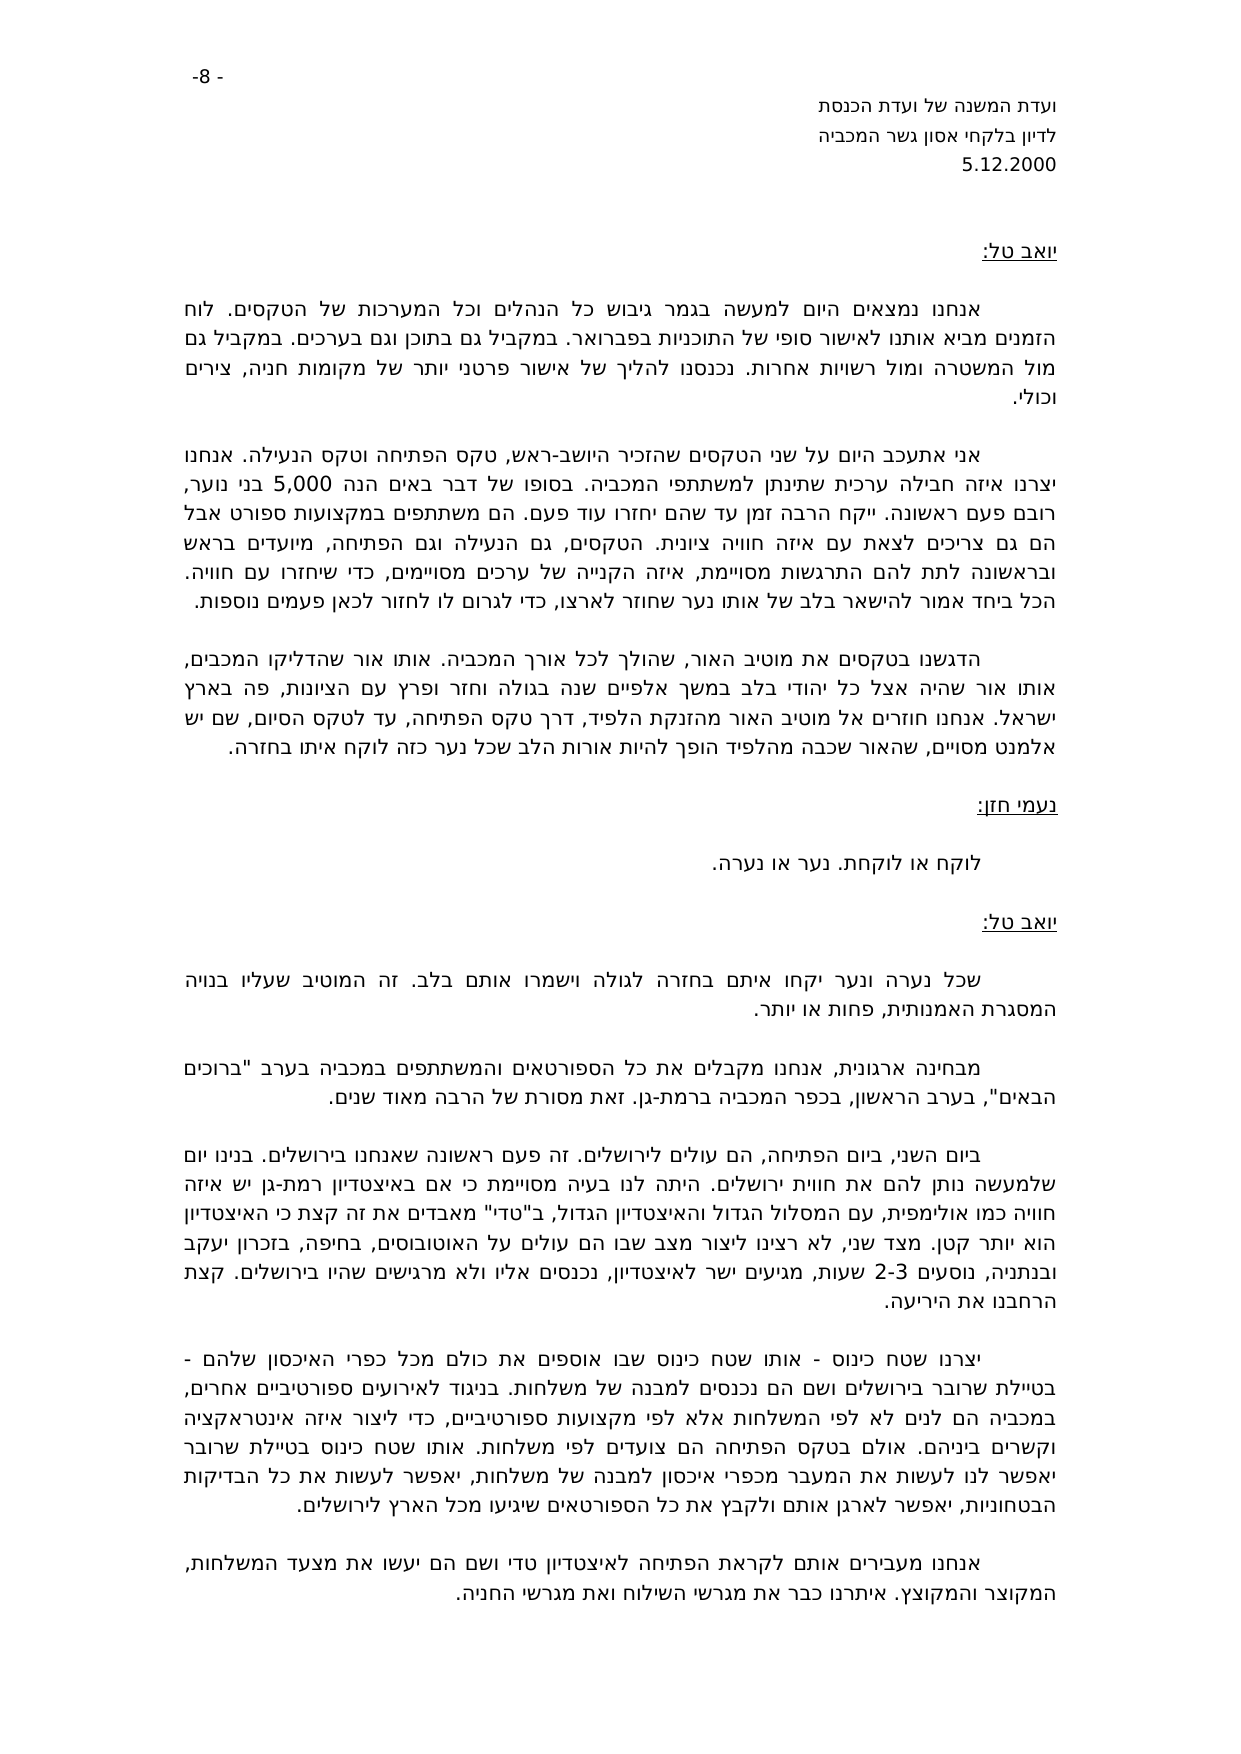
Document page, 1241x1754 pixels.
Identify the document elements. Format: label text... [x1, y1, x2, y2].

text יואב טל: [183, 905, 1057, 934]
text יצרנו שטח כינוס - אותו שטח כינוס שבו אוספים את כולם מכל כפרי האיכסון שלהם - בטיילת שרובר בירושלים ושם הם נכנסים למבנה של משלחות. בניגוד לאירועים ספורטיביים אחרים, במכביה הם לנים לא לפי המשלחות אלא לפי מקצועות ספורטיביים, כדי ליצור איזה אינטראקציה וקשרים ביניהם. אולם בטקס הפתיחה הם צועדים לפי משלחות. אותו שטח כינוס בטיילת שרובר יאפשר לנו לעשות את המעבר מכפרי איכסון למבנה של משלחות, יאפשר לעשות את כל הבדיקות הבטחוניות, יאפשר לארגן אותם ולקבץ את כל הספורטאים שיגיעו מכל הארץ לירושלים. [183, 1342, 1057, 1517]
text הדגשנו בטקסים את מוטיב האור, שהולך לכל אורך המכביה. אותו אור שהדליקו המכבים, אותו אור שהיה אצל כל יהודי בלב במשך אלפיים שנה בגולה וחזר ופרץ עם הציונות, פה בארץ ישראל. אנחנו חוזרים אל מוטיב האור מהזנקת הלפיד, דרך טקס הפתיחה, עד לטקס הסיום, שם יש אלמנט מסויים, שהאור שכבה מהלפיד הופך להיות אורות הלב שכל נער כזה לוקח איתו בחזרה. [183, 642, 1057, 759]
text אני אתעכב היום על שני הטקסים שהזכיר היושב-ראש, טקס הפתיחה וטקס הנעילה. אנחנו יצרנו איזה חבילה ערכית שתינתן למשתתפי המכביה. בסופו של דבר באים הנה 5,000 בני נוער, רובם פעם ראשונה. ייקח הרבה זמן עד שהם יחזרו עוד פעם. הם משתתפים במקצועות ספורט אבל הם גם צריכים לצאת עם איזה חוויה ציונית. הטקסים, גם הנעילה וגם הפתיחה, מיועדים בראש ובראשונה לתת להם התרגשות מסויימת, איזה הקנייה של ערכים מסויימים, כדי שיחזרו עם חוויה. הכל ביחד אמור להישאר בלב של אותו נער שחוזר לארצו, כדי לגרום לו לחזור לכאן פעמים נוספות. [183, 438, 1057, 613]
text אנחנו נמצאים היום למעשה בגמר גיבוש כל הנהלים וכל המערכות של הטקסים. לוח הזמנים מביא אותנו לאישור סופי של התוכניות בפברואר. במקביל גם בתוכן וגם בערכים. במקביל גם מול המשטרה ומול רשויות אחרות. נכנסנו להליך של אישור פרטני יותר של מקומות חניה, צירים וכולי. [183, 292, 1057, 409]
text לוקח או לוקחת. נער או נערה. [183, 847, 1057, 876]
text אנחנו מעבירים אותם לקראת הפתיחה לאיצטדיון טדי ושם הם יעשו את מצעד המשלחות, המקוצר והמקוצץ. איתרנו כבר את מגרשי השילוח ואת מגרשי החניה. [183, 1547, 1057, 1605]
text מבחינה ארגונית, אנחנו מקבלים את כל הספורטאים והמשתתפים במכביה בערב "ברוכים הבאים", בערב הראשון, בכפר המכביה ברמת-גן. זאת מסורת של הרבה מאוד שנים. [183, 1051, 1057, 1109]
text יואב טל: [183, 234, 1057, 263]
text ביום השני, ביום הפתיחה, הם עולים לירושלים. זה פעם ראשונה שאנחנו בירושלים. בנינו יום שלמעשה נותן להם את חווית ירושלים. היתה לנו בעיה מסויימת כי אם באיצטדיון רמת-גן יש איזה חוויה כמו אולימפית, עם המסלול הגדול והאיצטדיון הגדול, ב"טדי" מאבדים את זה קצת כי האיצטדיון הוא יותר קטן. מצד שני, לא רצינו ליצור מצב שבו הם עולים על האוטובוסים, בחיפה, בזכרון יעקב ובנתניה, נוסעים 2-3 שעות, מגיעים ישר לאיצטדיון, נכנסים אליו ולא מרגישים שהיו בירושלים. קצת הרחבנו את היריעה. [183, 1138, 1057, 1313]
text שכל נערה ונער יקחו איתם בחזרה לגולה וישמרו אותם בלב. זה המוטיב שעליו בנויה המסגרת האמנותית, פחות או יותר. [183, 963, 1057, 1022]
text נעמי חזן: [183, 788, 1057, 817]
